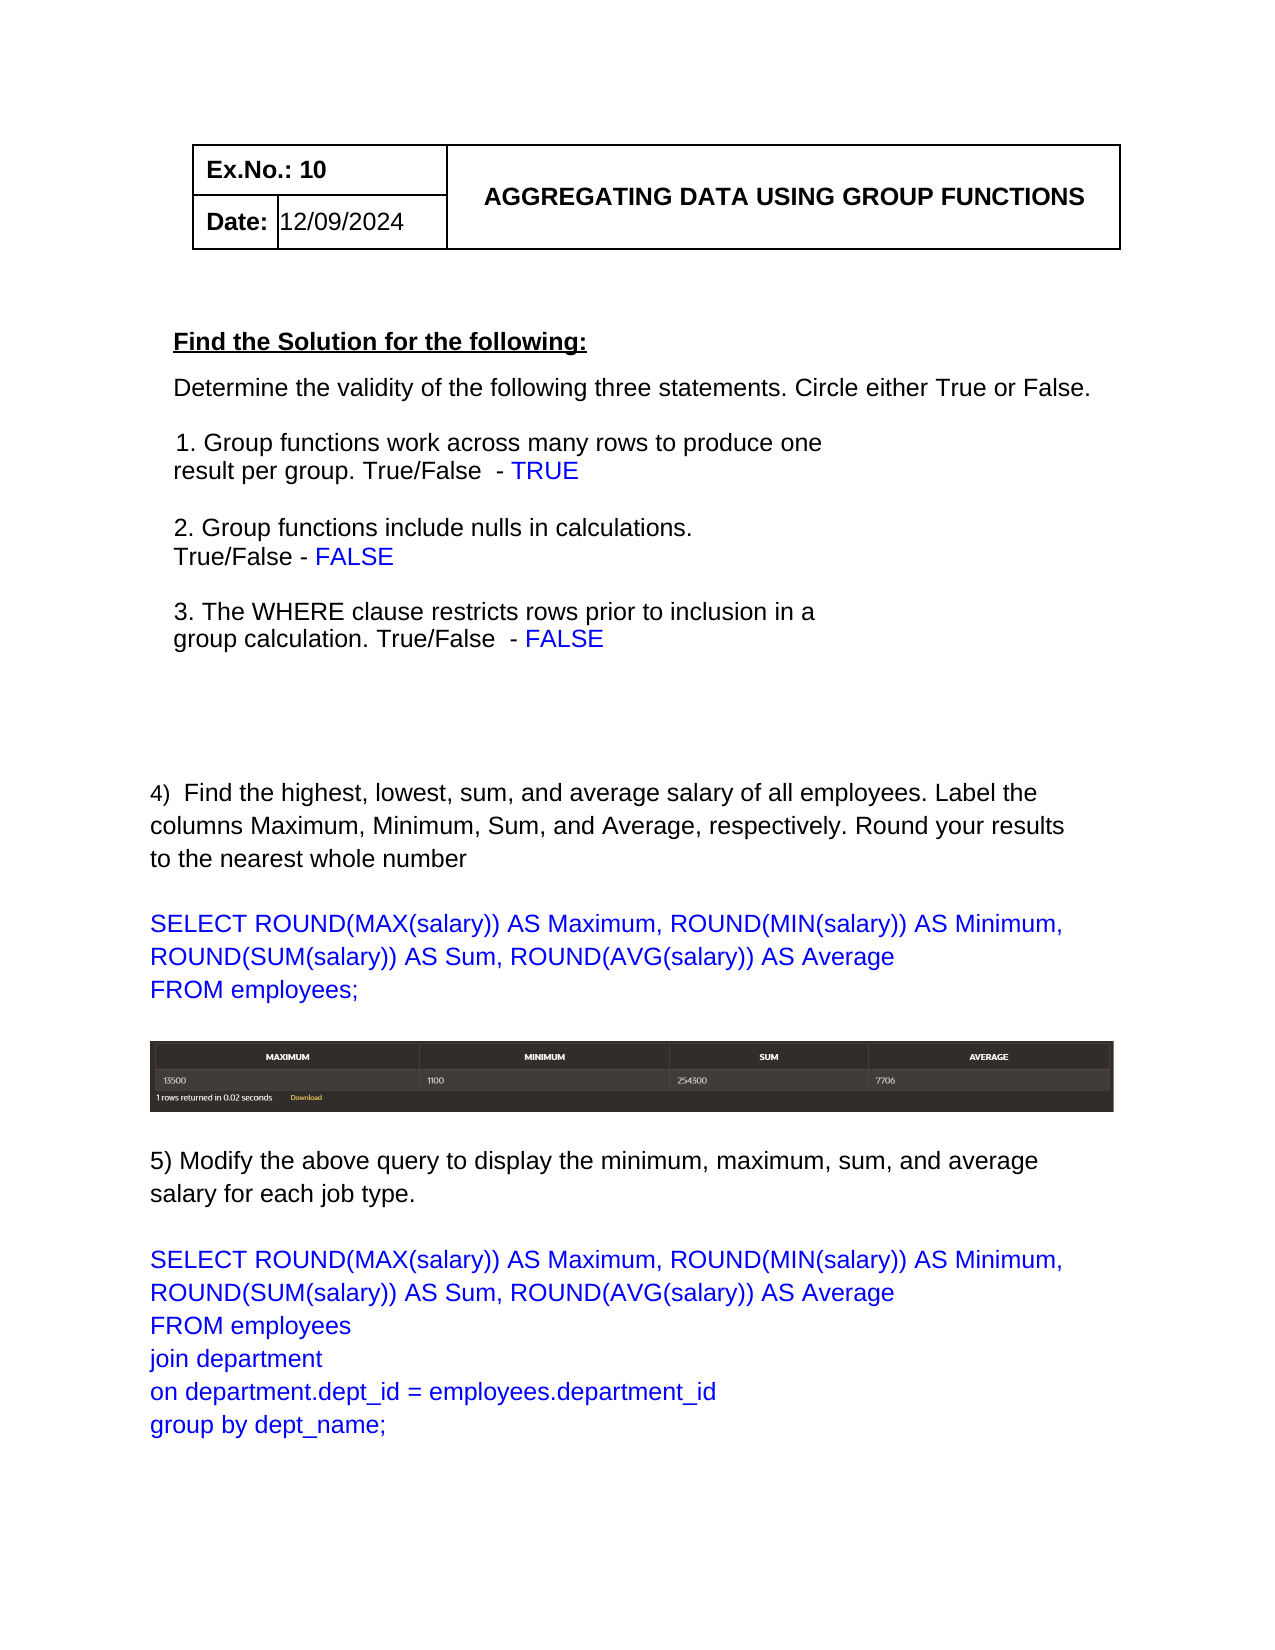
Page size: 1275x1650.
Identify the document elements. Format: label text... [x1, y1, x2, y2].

text Find the Solution for the following: [173, 327, 1210, 355]
text Determine the validity of the following three statements. Circle either True or False. [173, 373, 1210, 402]
text SELECT ROUND(MAX(salary)) AS Maximum, ROUND(MIN(salary)) AS Minimum, ROUND(SUM(salary)) AS Sum, ROUND(AVG(salary)) AS Average [150, 909, 1210, 971]
list The WHERE clause restricts rows prior to inclusion in a group calculation. True/False - FALSE [173, 598, 885, 653]
text on department.dept_id = employees.department_id group by dept_name; [150, 1377, 734, 1439]
table_cell 12/09/2024 [279, 196, 446, 248]
text FROM employees; [150, 975, 1210, 1004]
table_header AGGREGATING DATA USING GROUP FUNCTIONS [448, 146, 1119, 248]
table_header Ex.No.: 10 [194, 146, 446, 194]
list Modify the above query to display the minimum, maximum, sum, and average salary for each job type. [150, 1146, 1111, 1208]
text FROM employees join department [150, 1311, 353, 1373]
list Group functions work across many rows to produce one result per group. True/False - TRUE [173, 430, 889, 484]
text SELECT ROUND(MAX(salary)) AS Maximum, ROUND(MIN(salary)) AS Minimum, ROUND(SUM(salary)) AS Sum, ROUND(AVG(salary)) AS Average [150, 1245, 1210, 1307]
list Group functions include nulls in calculations. True/False - FALSE [173, 513, 693, 571]
list Find the highest, lowest, sum, and average salary of all employees. Label the columns Maximum, Minimum, Sum, and Average, respectively. Round your results to the nearest whole number [150, 778, 1092, 873]
table_cell Date: [194, 196, 277, 248]
picture [150, 1041, 1114, 1112]
